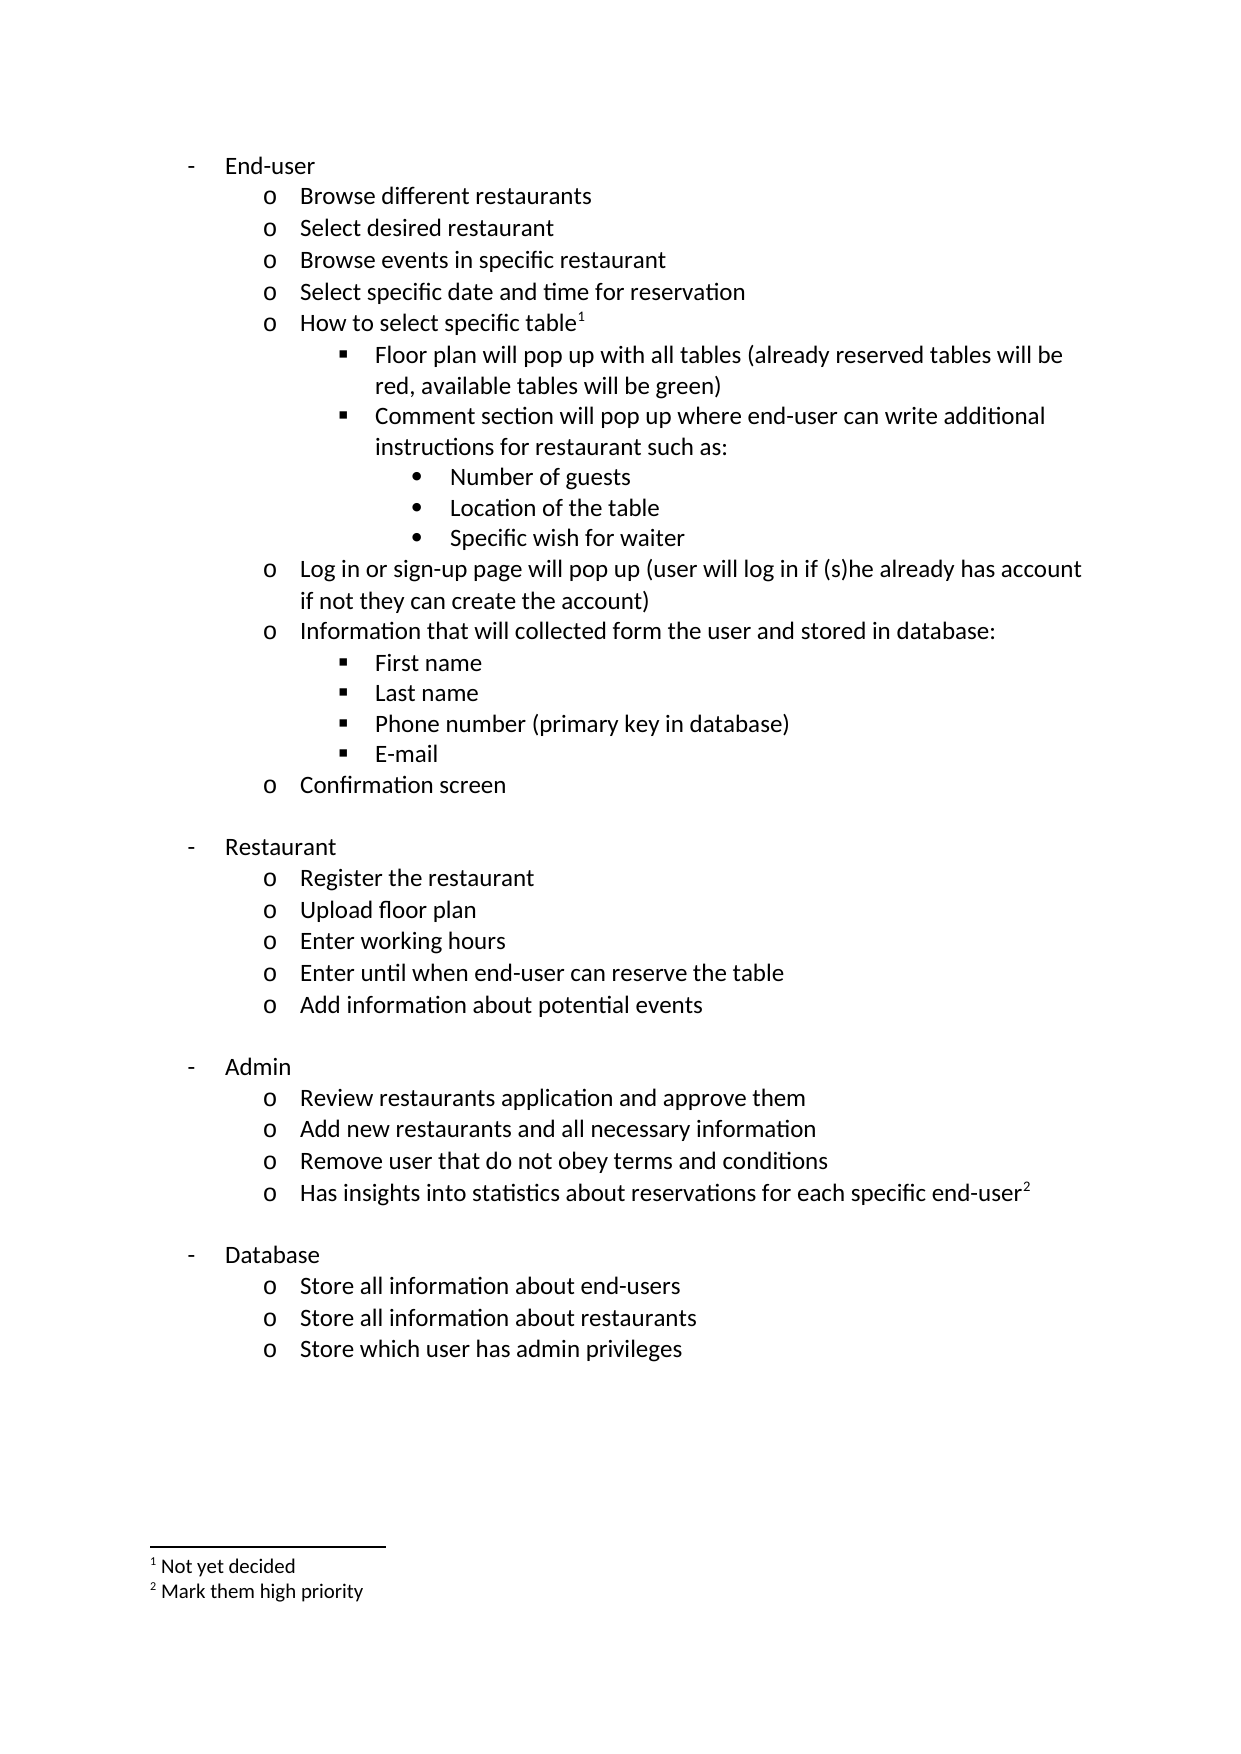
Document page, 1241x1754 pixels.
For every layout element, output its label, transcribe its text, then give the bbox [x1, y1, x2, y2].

list Last name [337, 678, 1090, 708]
list Browse different restaurants [262, 181, 1090, 212]
list Specific wish for waiter [412, 522, 1090, 553]
list Select desired restaurant [262, 212, 1090, 244]
list Remove user that do not obey terms and conditions [262, 1145, 1090, 1177]
list Database [187, 1239, 1090, 1270]
list Number of guests [412, 461, 1090, 492]
list Location of the table [412, 492, 1090, 522]
list Has insights into statistics about reservations for each specific end-user [262, 1177, 1090, 1209]
list Phone number (primary key in database) [337, 708, 1090, 739]
list Enter working hours [262, 926, 1090, 957]
list Enter until when end-user can reserve the table [262, 957, 1090, 989]
list Restaurant [187, 831, 1090, 862]
list How to select specific table [262, 308, 1090, 339]
list Register the restaurant [262, 862, 1090, 894]
list Store which user has admin privileges [262, 1333, 1090, 1365]
list Log in or sign-up page will pop up (user will log in if (s)he already has account if not they can create the account) [262, 553, 1090, 615]
list Select specific date and time for reservation [262, 276, 1090, 308]
list Information that will collected form the user and stored in database: [262, 615, 1090, 647]
list Browse events in specific restaurant [262, 244, 1090, 276]
list Admin [187, 1051, 1090, 1082]
list Floor plan will pop up with all tables (already reserved tables will be red, available tables will be green) [337, 339, 1090, 400]
list Store all information about end-users [262, 1270, 1090, 1302]
list Add new restaurants and all necessary information [262, 1114, 1090, 1145]
list End-user [187, 150, 1090, 181]
list Comment section will pop up where end-user can write additional instructions for restaurant such as: [337, 400, 1090, 461]
list Upload floor plan [262, 894, 1090, 926]
list Store all information about restaurants [262, 1302, 1090, 1333]
list E-mail [337, 739, 1090, 769]
list Add information about potential events [262, 989, 1090, 1021]
list First name [337, 647, 1090, 678]
list Confirmation screen [262, 769, 1090, 801]
list Review restaurants application and approve them [262, 1082, 1090, 1114]
